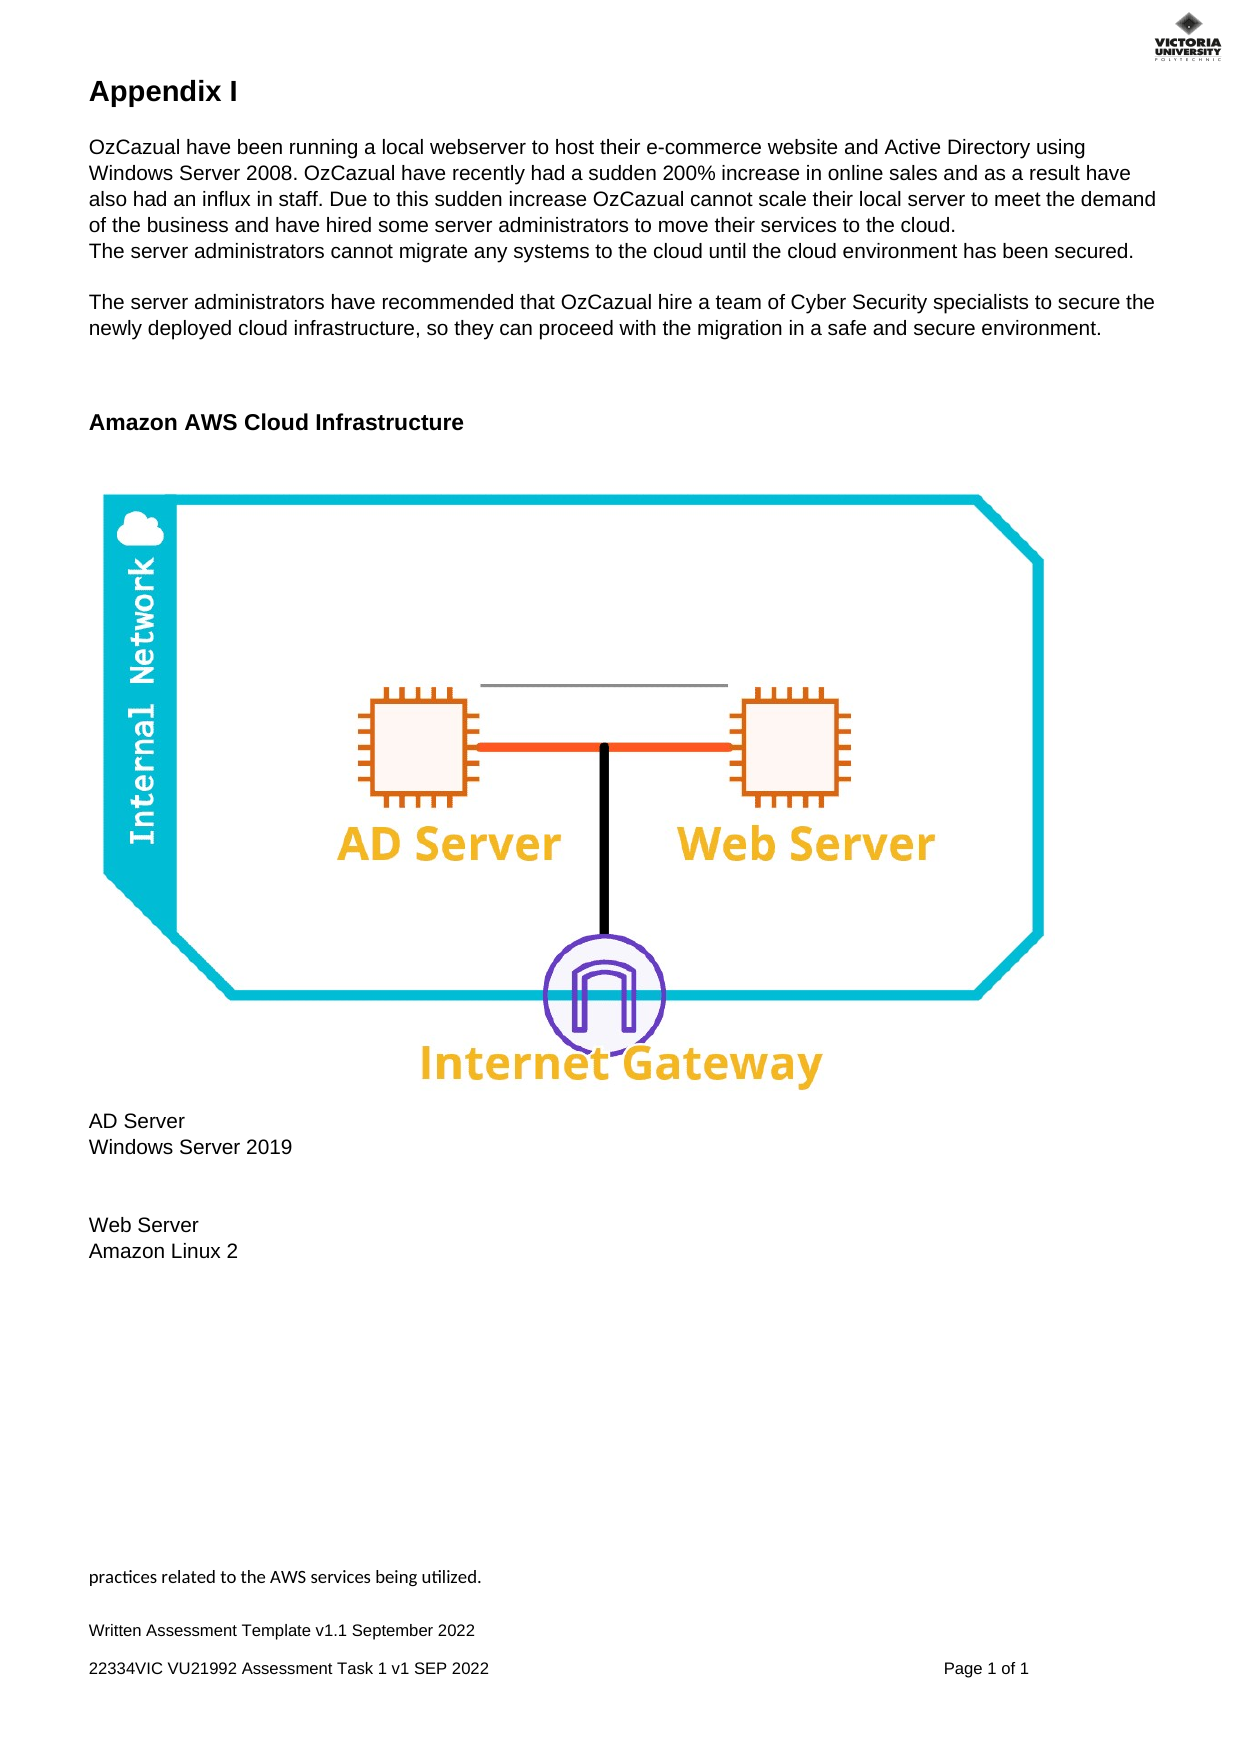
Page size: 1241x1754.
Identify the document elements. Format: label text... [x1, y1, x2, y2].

text practices related to the AWS services being utilized. [89, 1565, 1167, 1588]
text AD Server Windows Server 2019 Web Server Amazon Linux 2 [89, 1109, 1167, 1262]
text Amazon AWS Cloud Infrastructure [89, 409, 1167, 436]
picture [88, 486, 1056, 1091]
text Appendix I OzCazual have been running a local webserver to host their e-commerce website and Active Directory using Windows Server 2008. OzCazual have recently had a sudden 200% increase in online sales and as a result have also had an influx in staff. Due to this sudden increase OzCazual cannot scale their local server to meet the demand of the business and have hired some server administrators to move their services to the cloud. The server administrators cannot migrate any systems to the cloud until the cloud environment has been secured. The server administrators have recommended that OzCazual hire a team of Cyber Security specialists to secure the newly deployed cloud infrastructure, so they can proceed with the migration in a safe and secure environment. [89, 74, 1167, 340]
picture [1146, 4, 1231, 69]
